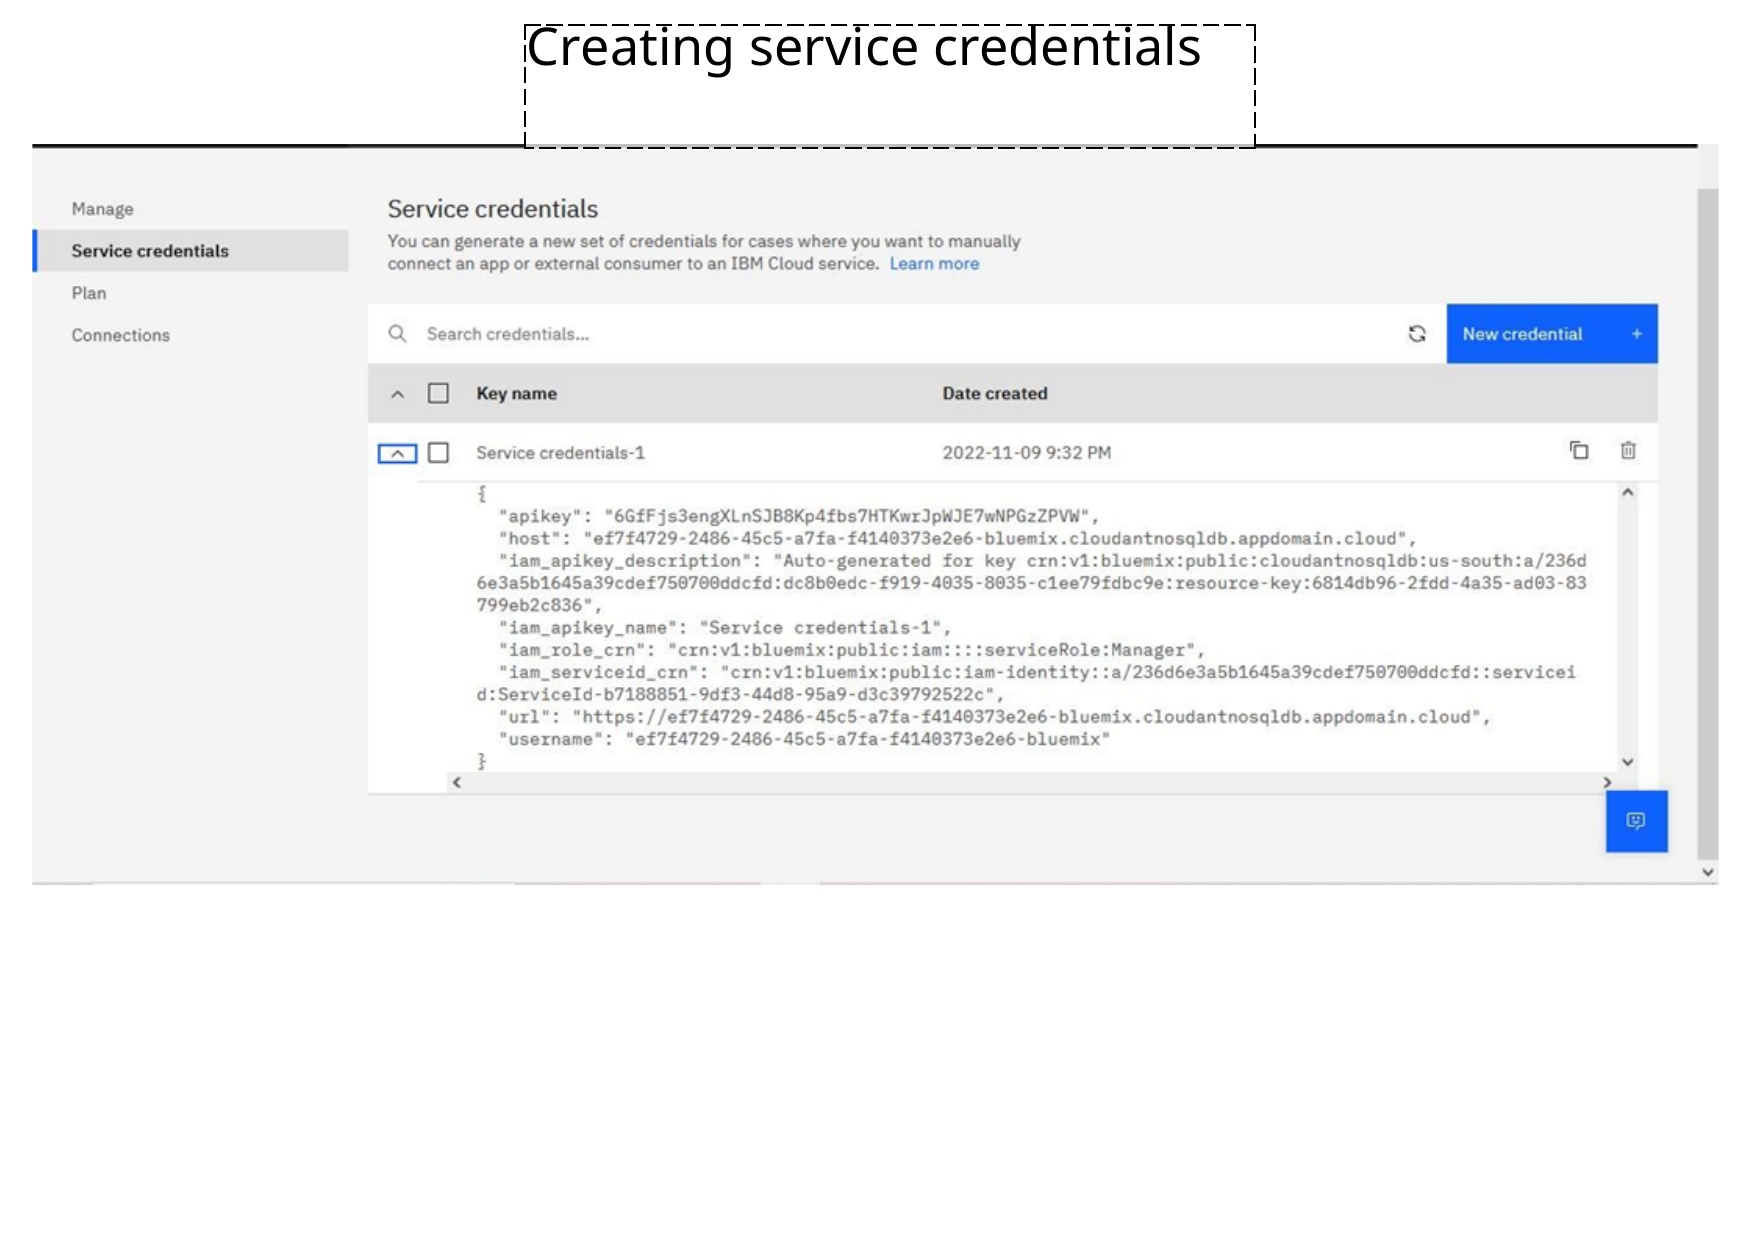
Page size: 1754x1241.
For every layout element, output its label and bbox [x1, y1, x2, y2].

picture [31, 144, 1722, 885]
